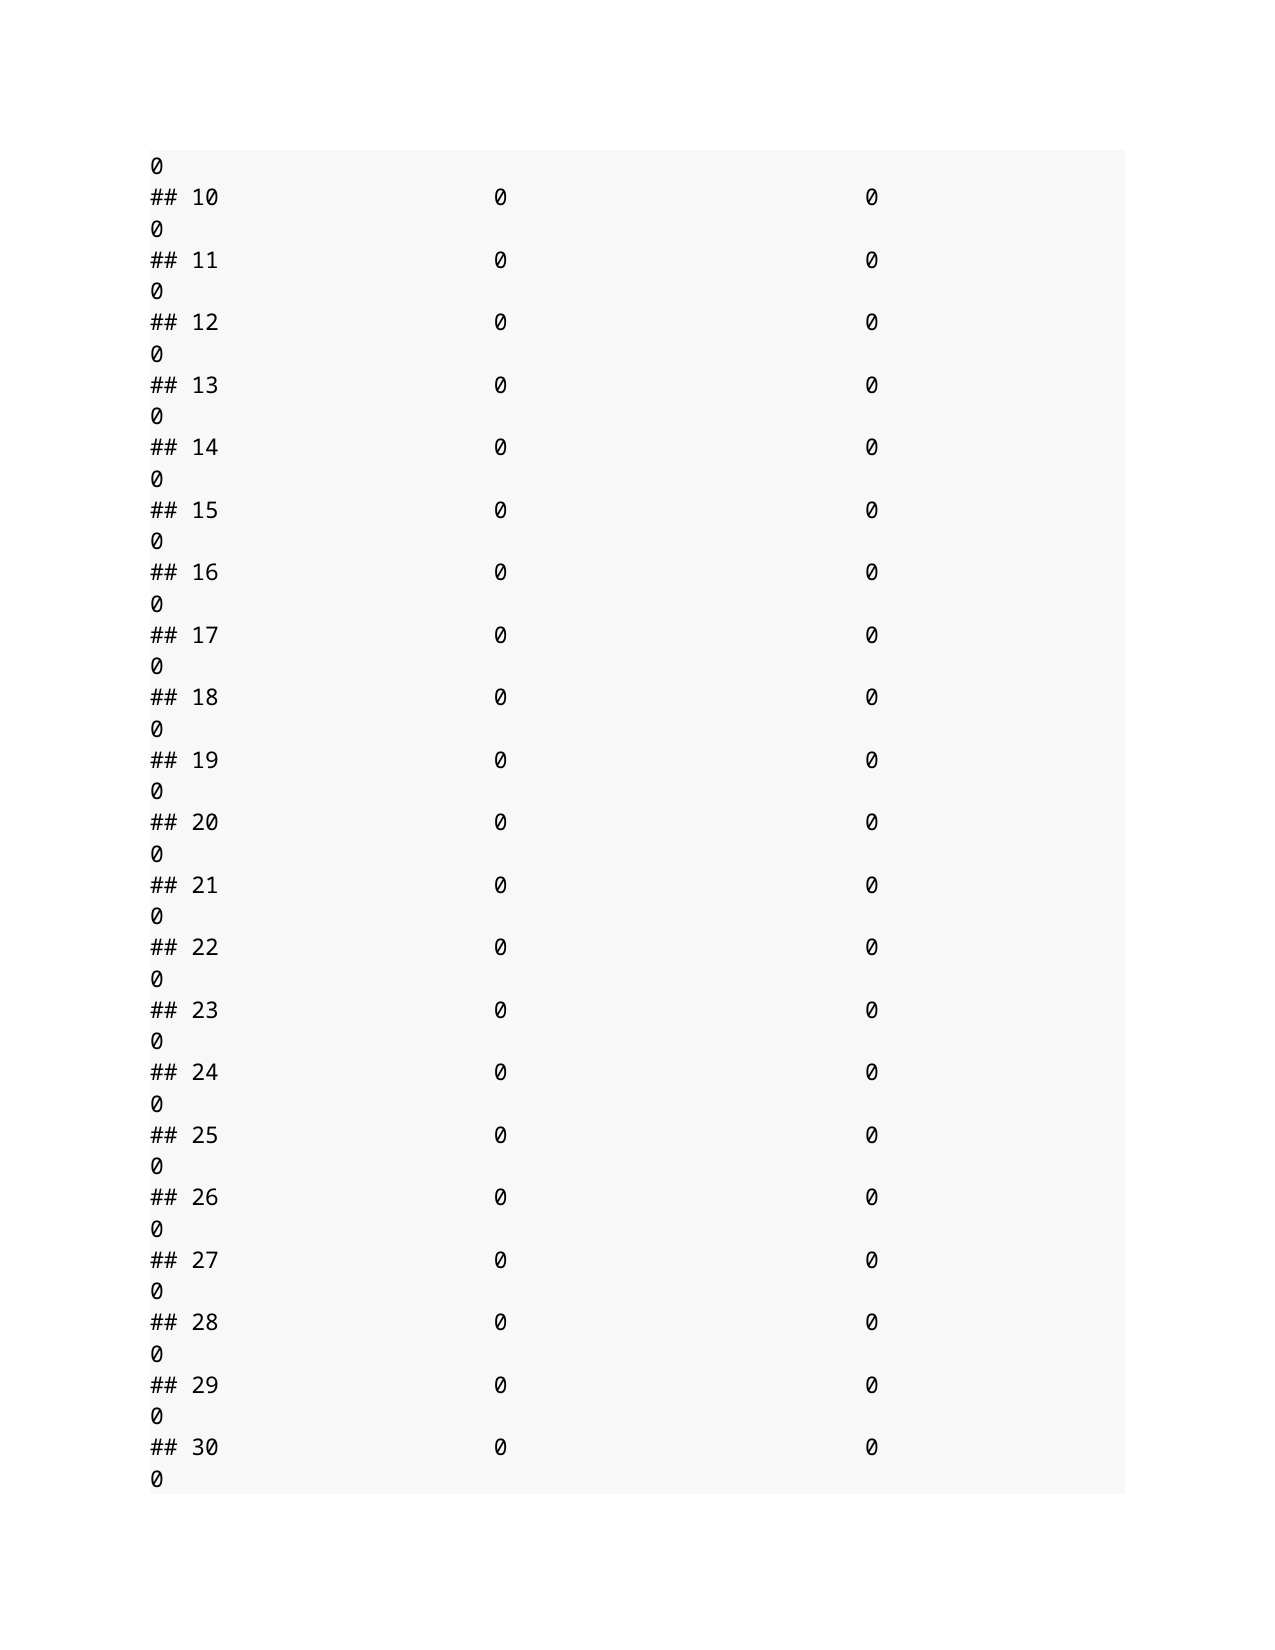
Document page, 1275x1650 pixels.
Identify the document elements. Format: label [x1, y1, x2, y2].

text [150, 150, 1125, 1494]
